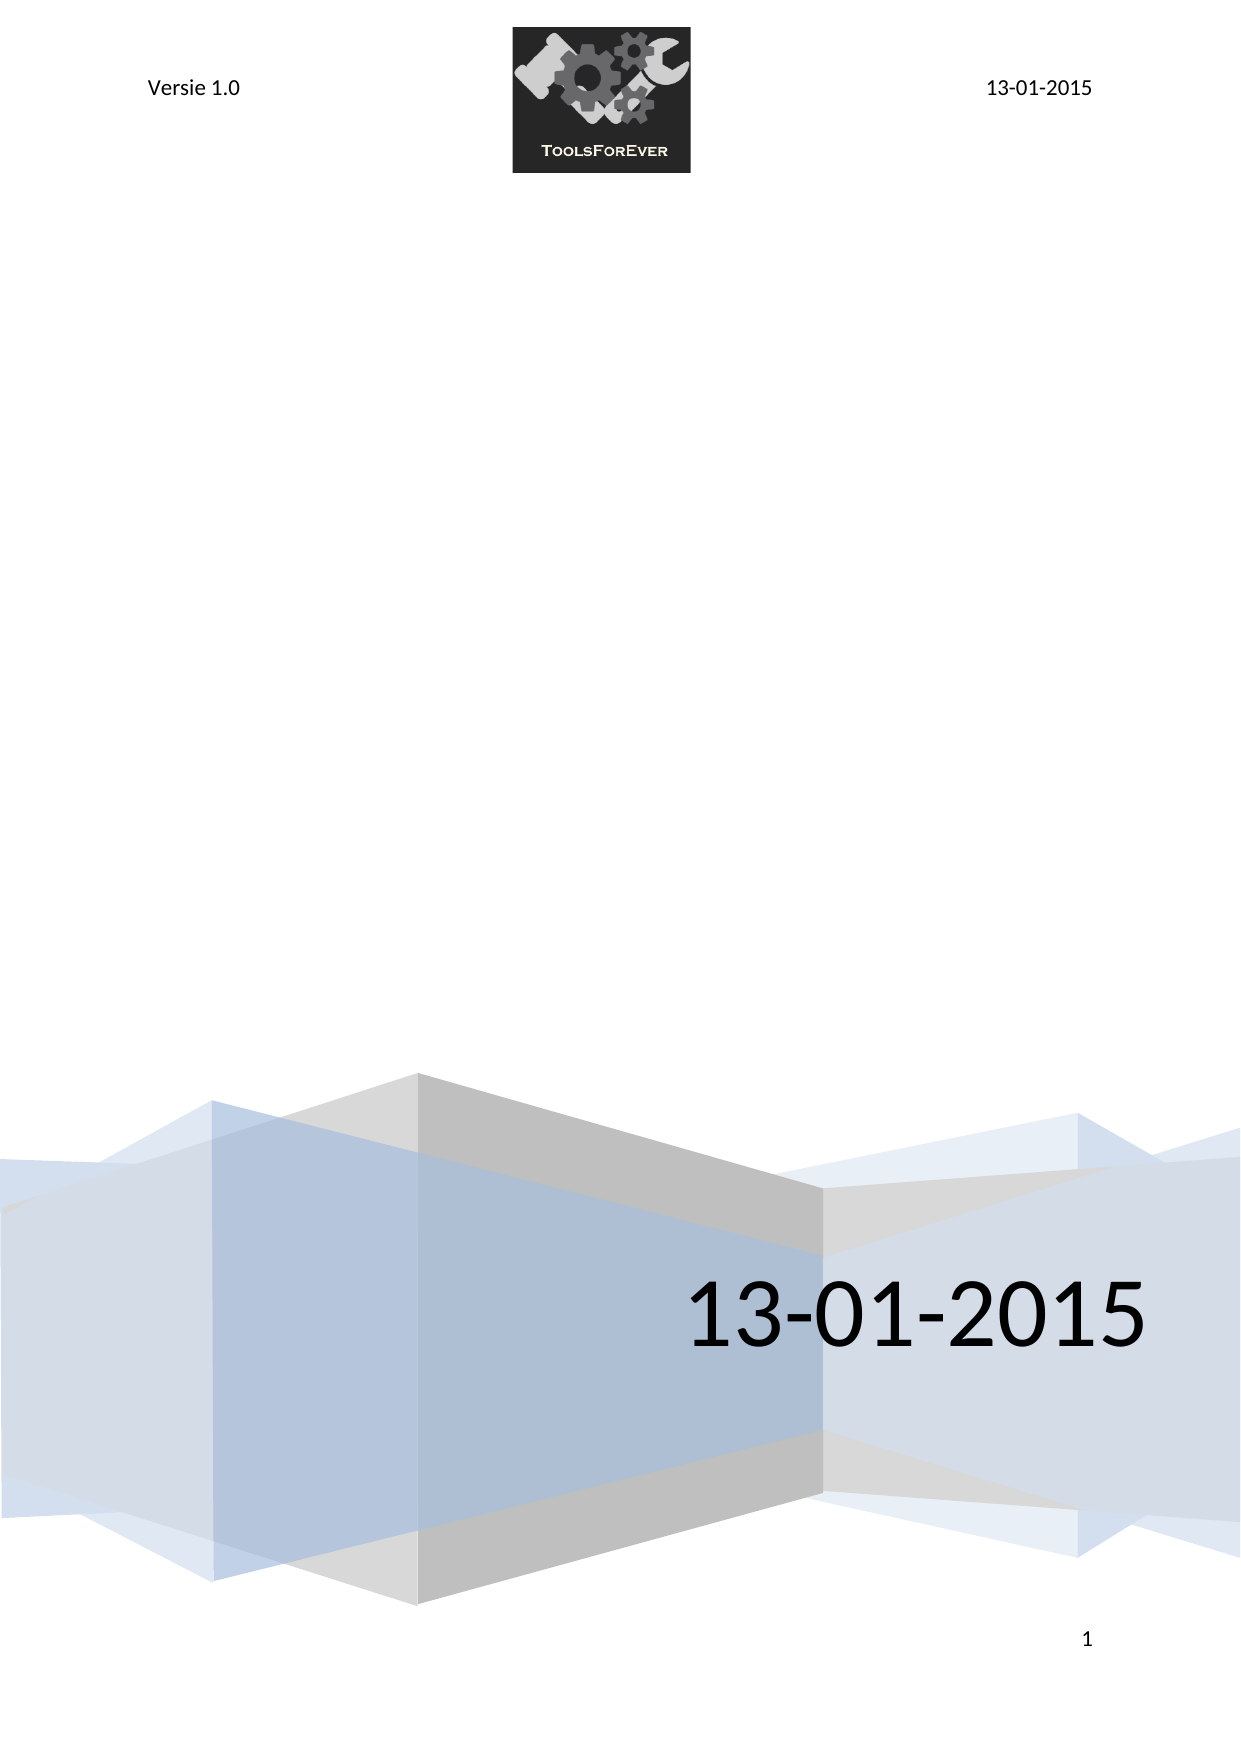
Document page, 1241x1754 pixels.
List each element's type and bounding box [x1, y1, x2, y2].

picture [512, 27, 691, 173]
